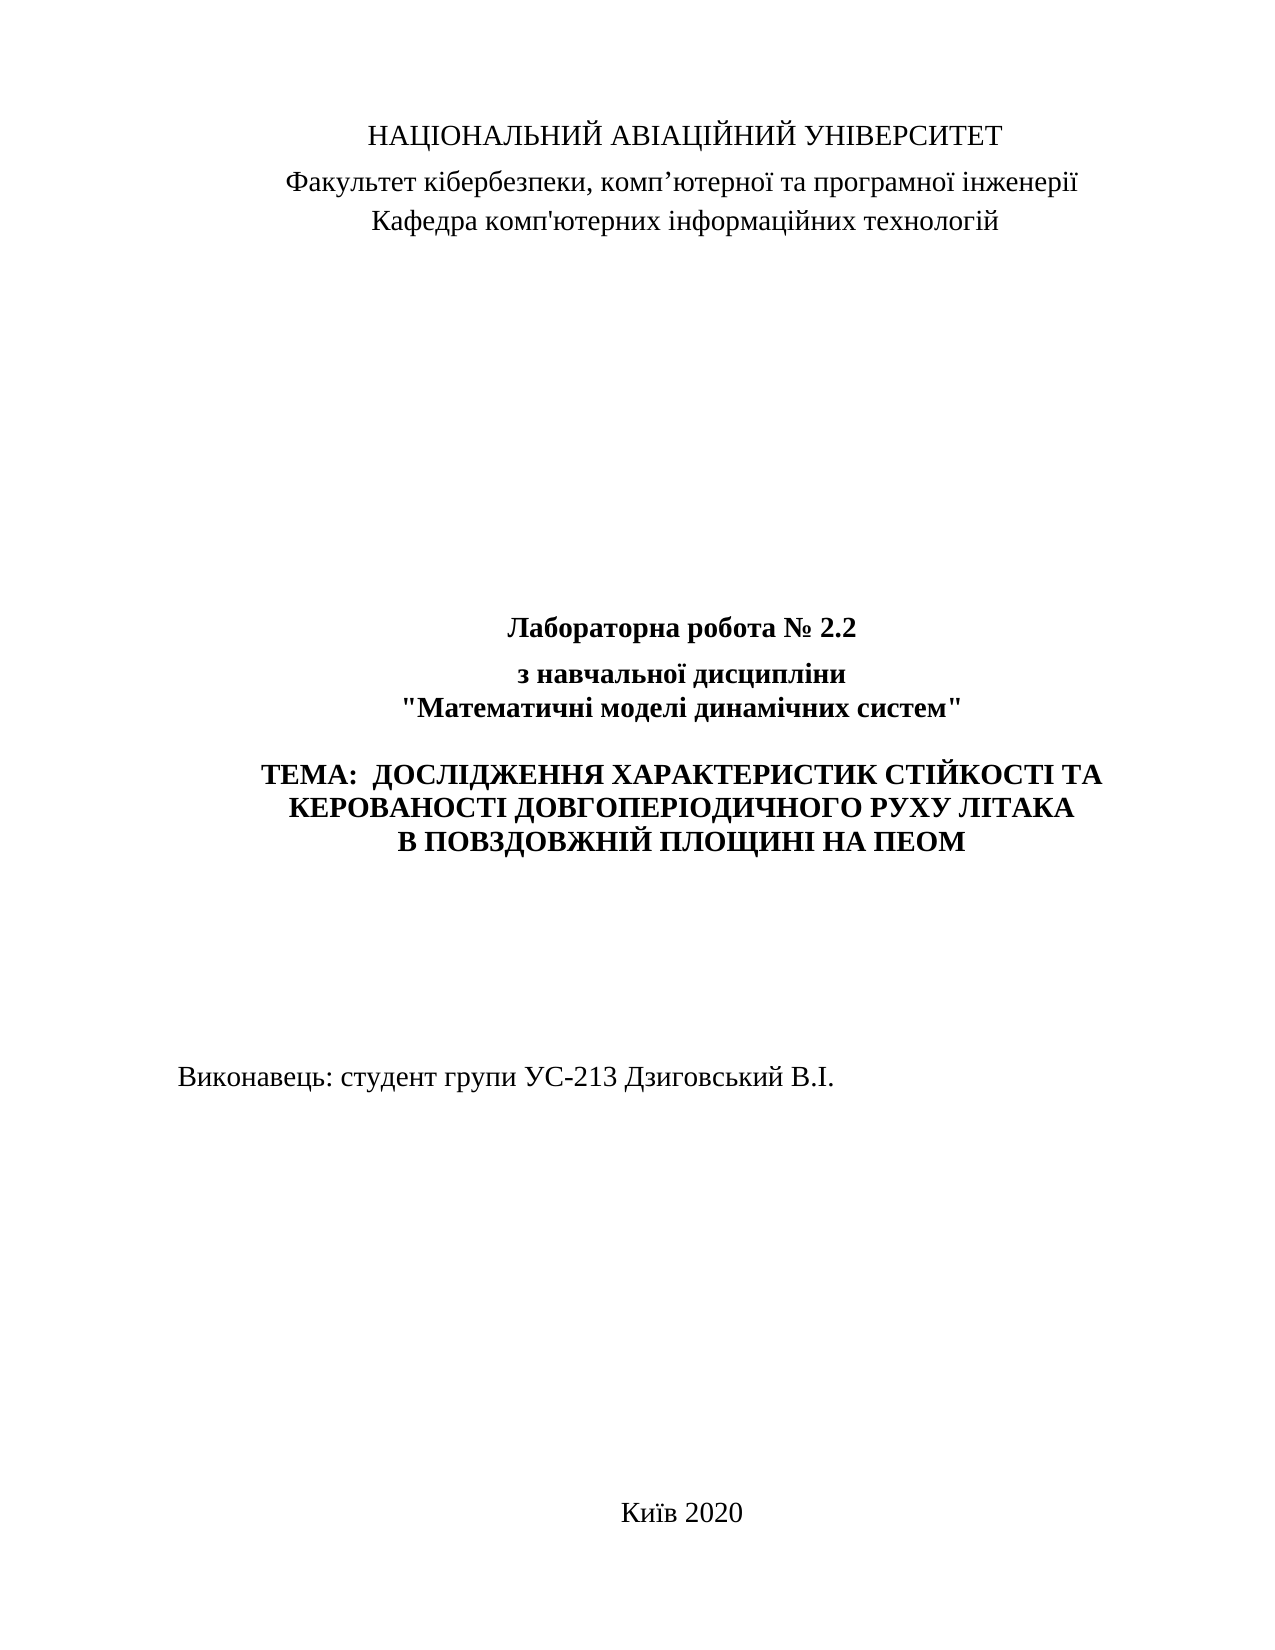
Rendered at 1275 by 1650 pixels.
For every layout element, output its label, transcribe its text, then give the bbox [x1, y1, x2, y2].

text Виконавець: студент групи УС-213 Дзиговський В.І. [177, 1059, 1186, 1092]
text Факультет кібербезпеки, комп’ютерної та програмної інженерії [177, 164, 1186, 198]
text з навчальної дисципліни [177, 656, 1186, 690]
text Київ 2020 [177, 1495, 1186, 1528]
text Лабораторна робота № 2.2 [177, 610, 1186, 644]
text НАЦІОНАЛЬНИЙ АВІАЦІЙНИЙ УНІВЕРСИТЕТ [177, 118, 1193, 152]
text Тема: Дослідження характеристик стійкості та керованості довгоперіодичного руху літака [177, 757, 1186, 824]
text в повздовжній площині на ПЕОМ [177, 824, 1186, 857]
text "Математичні моделі динамічних систем" [177, 690, 1186, 723]
text Кафедра комп'ютерних інформаційних технологій [177, 203, 1193, 236]
